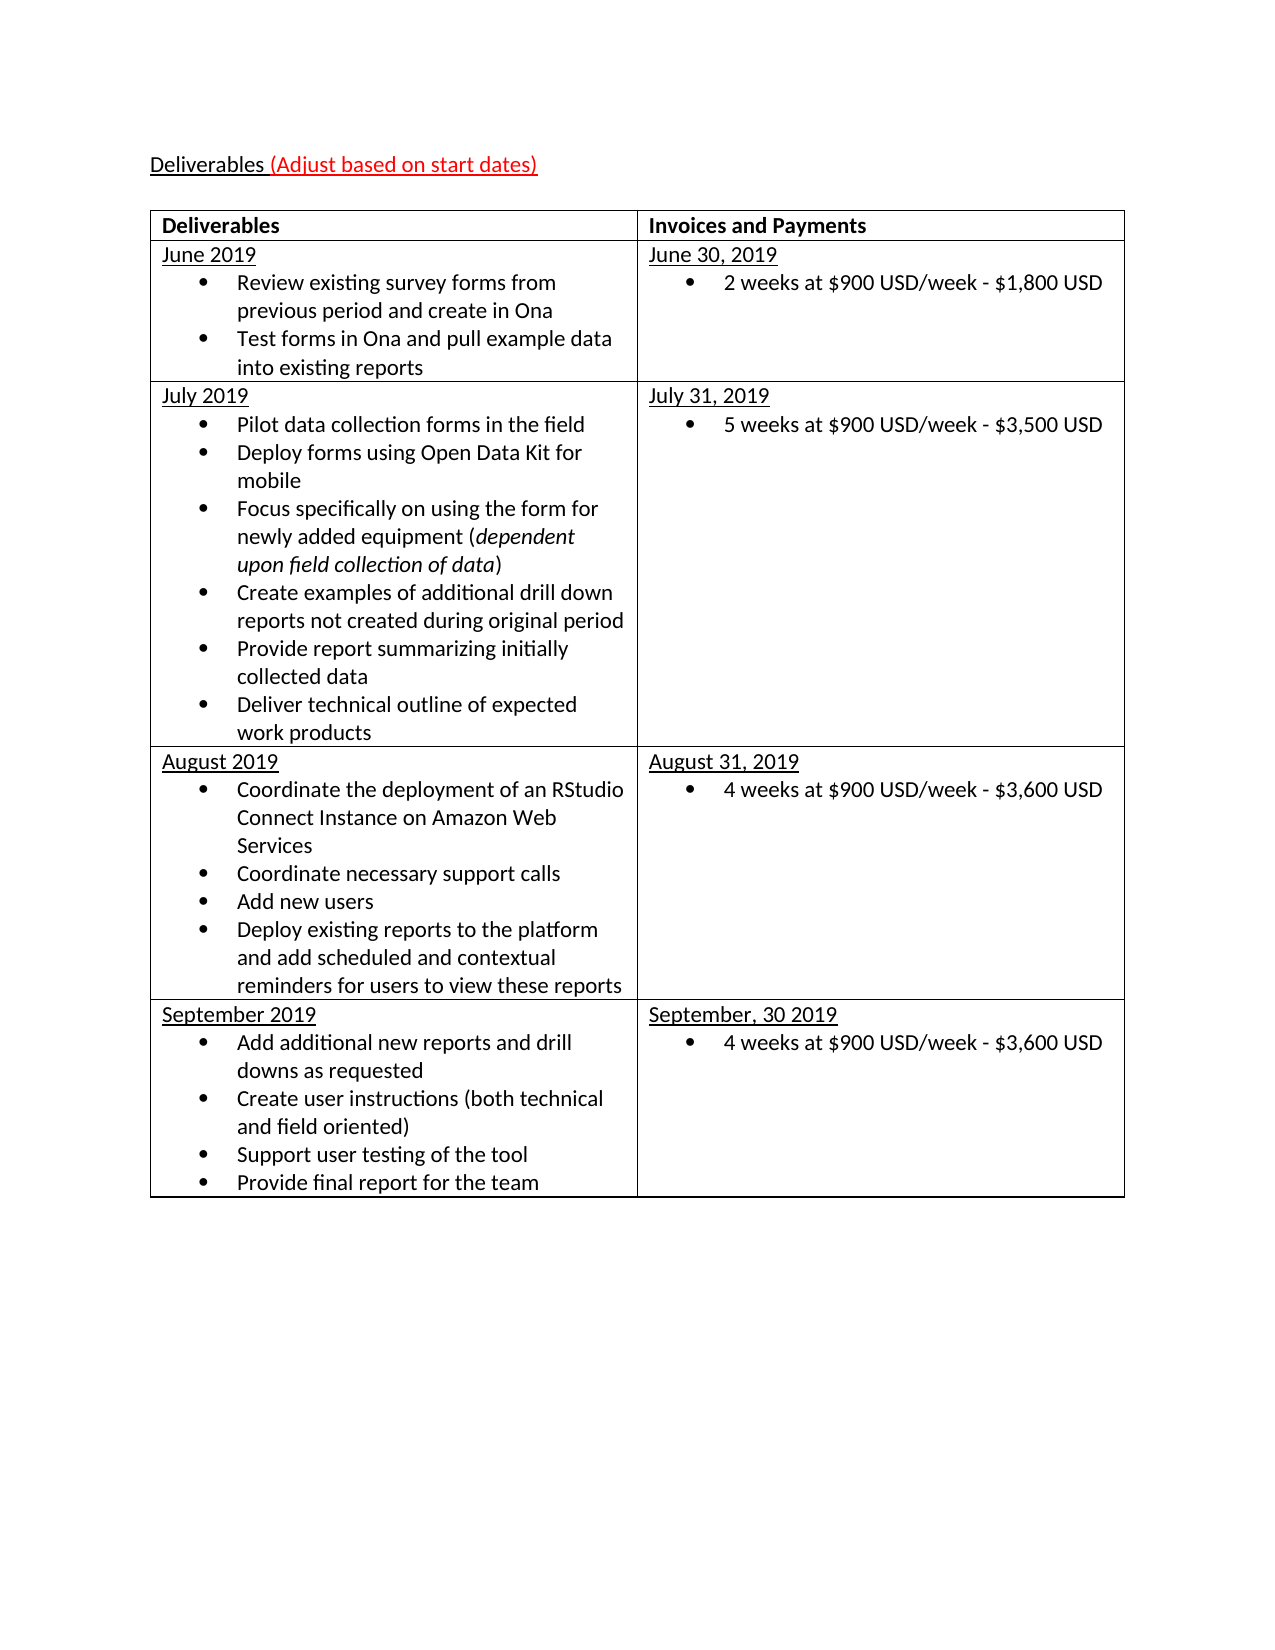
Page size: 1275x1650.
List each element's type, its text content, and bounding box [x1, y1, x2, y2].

table_header Invoices and Payments [638, 211, 1124, 239]
table_cell September 2019 Add additional new reports and drill downs as requested Create user instructions (both technical and field oriented) Support user testing of the tool Provide final report for the team [151, 1000, 637, 1196]
table_cell August 2019 Coordinate the deployment of an RStudio Connect Instance on Amazon Web Services Coordinate necessary support calls Add new users Deploy existing reports to the platform and add scheduled and contextual reminders for users to view these reports [151, 747, 637, 999]
table_header Deliverables [151, 211, 637, 239]
table_cell August 31, 2019 4 weeks at $900 USD/week - $3,600 USD [638, 747, 1124, 999]
table_cell July 31, 2019 5 weeks at $900 USD/week - $3,500 USD [638, 382, 1124, 746]
table_cell June 2019 Review existing survey forms from previous period and create in Ona Test forms in Ona and pull example data into existing reports [151, 241, 637, 381]
table_cell June 30, 2019 2 weeks at $900 USD/week - $1,800 USD [638, 241, 1124, 381]
text Deliverables (Adjust based on start dates) [150, 150, 1125, 178]
table_cell September, 30 2019 4 weeks at $900 USD/week - $3,600 USD [638, 1000, 1124, 1196]
table_cell July 2019 Pilot data collection forms in the field Deploy forms using Open Data Kit for mobile Focus specifically on using the form for newly added equipment (dependent upon field collection of data) Create examples of additional drill down reports not created during original period Provide report summarizing initially collected data Deliver technical outline of expected work products [151, 382, 637, 746]
